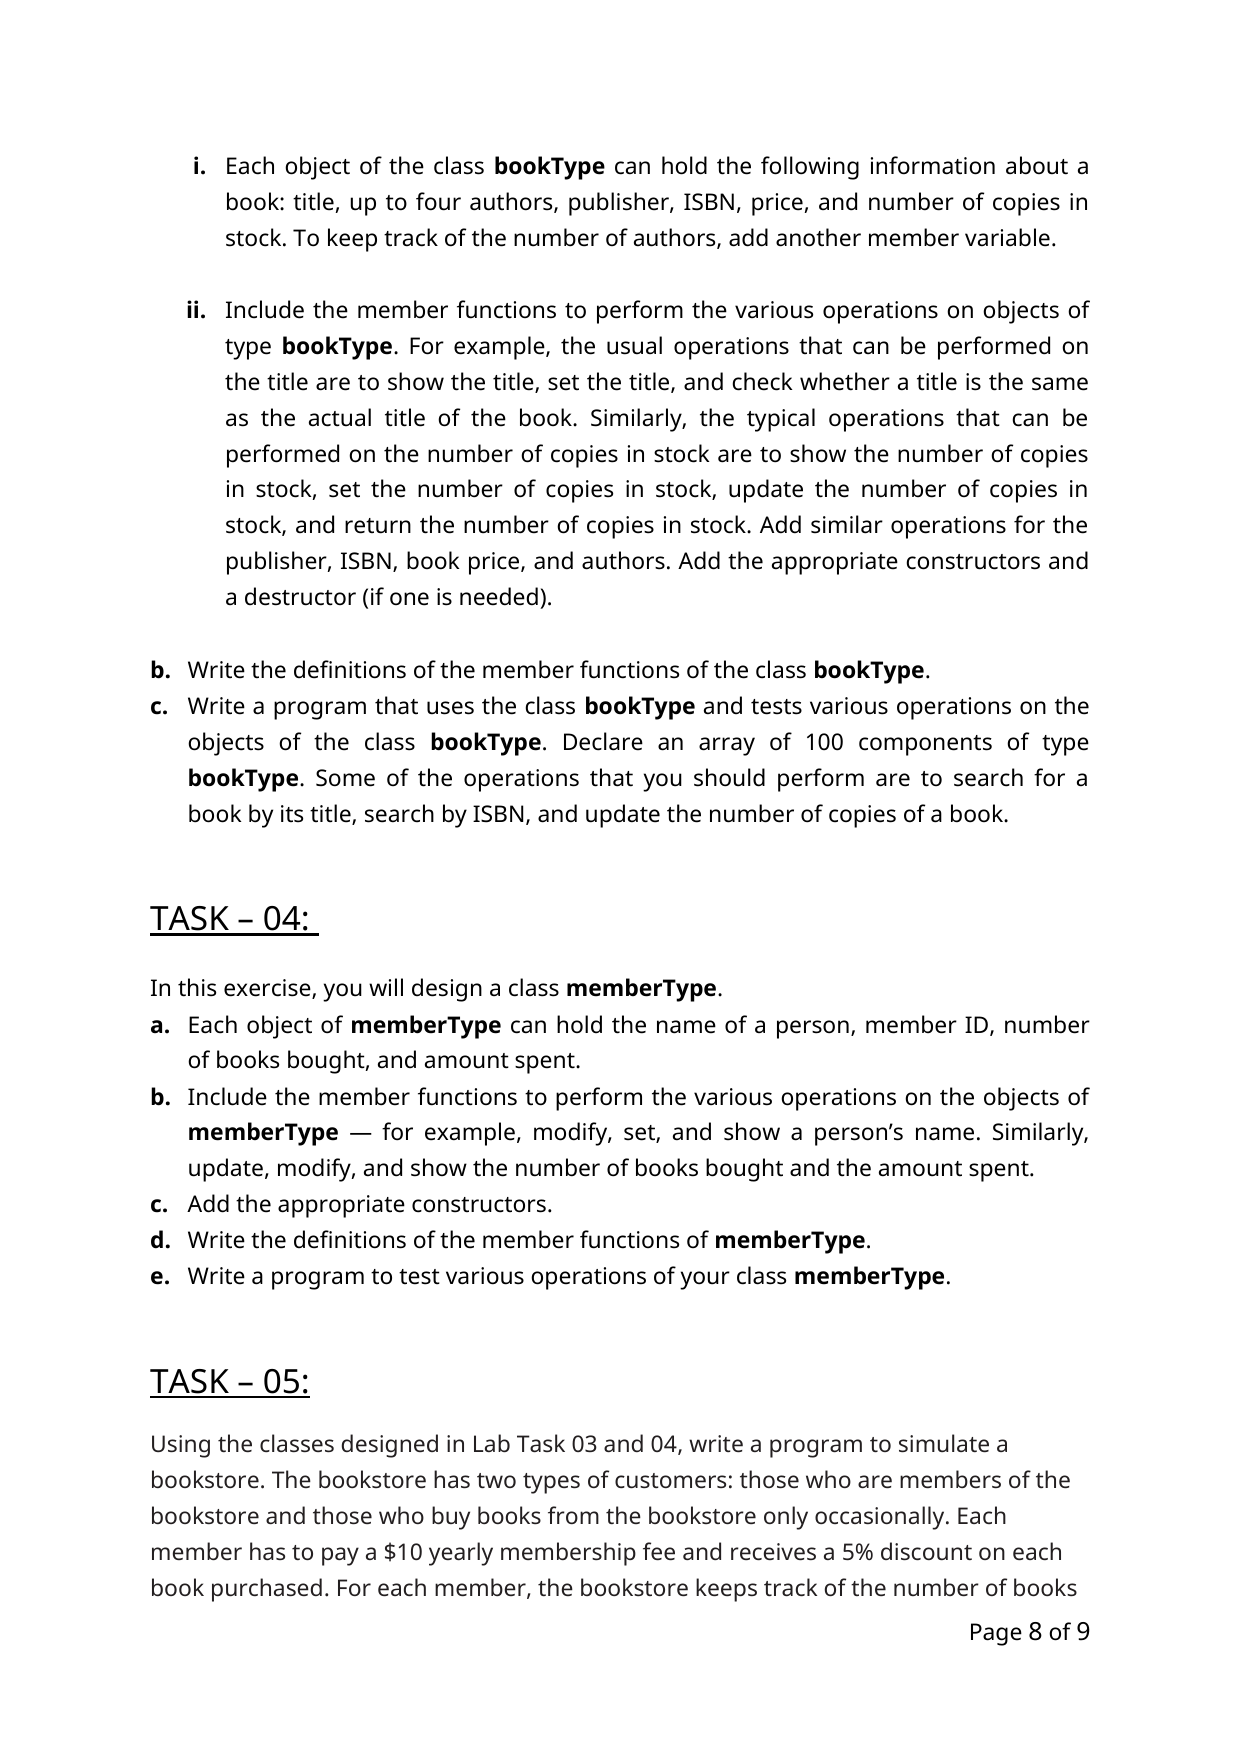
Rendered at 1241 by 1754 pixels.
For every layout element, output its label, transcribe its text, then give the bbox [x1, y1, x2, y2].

list Each object of the class bookType can hold the following information about a book: title, up to four authors, publisher, ISBN, price, and number of copies in stock. To keep track of the number of authors, add another member variable. [206, 150, 1090, 253]
list Write a program to test various operations of your class memberType. [150, 1260, 1090, 1291]
list Each object of memberType can hold the name of a person, member ID, number of books bought, and amount spent. [150, 1008, 1090, 1076]
list Write a program that uses the class bookType and tests various operations on the objects of the class bookType. Declare an array of 100 components of type bookType. Some of the operations that you should perform are to search for a book by its title, search by ISBN, and update the number of copies of a book. [150, 690, 1090, 829]
list Include the member functions to perform the various operations on the objects of memberType — for example, modify, set, and show a person’s name. Similarly, update, modify, and show the number of books bought and the amount spent. [150, 1080, 1090, 1183]
list Include the member functions to perform the various operations on objects of type bookType. For example, the usual operations that can be performed on the title are to show the title, set the title, and check whether a title is the same as the actual title of the book. Similarly, the typical operations that can be performed on the number of copies in stock are to show the number of copies in stock, set the number of copies in stock, update the number of copies in stock, and return the number of copies in stock. Add similar operations for the publisher, ISBN, book price, and authors. Add the appropriate constructors and a destructor (if one is needed). [206, 294, 1090, 612]
list Write the definitions of the member functions of memberType. [150, 1224, 1090, 1255]
subtitle TASK – 04: [150, 895, 1090, 940]
subtitle TASK – 05: [150, 1357, 1090, 1403]
text In this exercise, you will design a class memberType. [150, 972, 1090, 1003]
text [150, 1428, 1090, 1603]
list Add the appropriate constructors. [150, 1188, 1090, 1219]
list Write the definitions of the member functions of the class bookType. [150, 654, 1090, 685]
